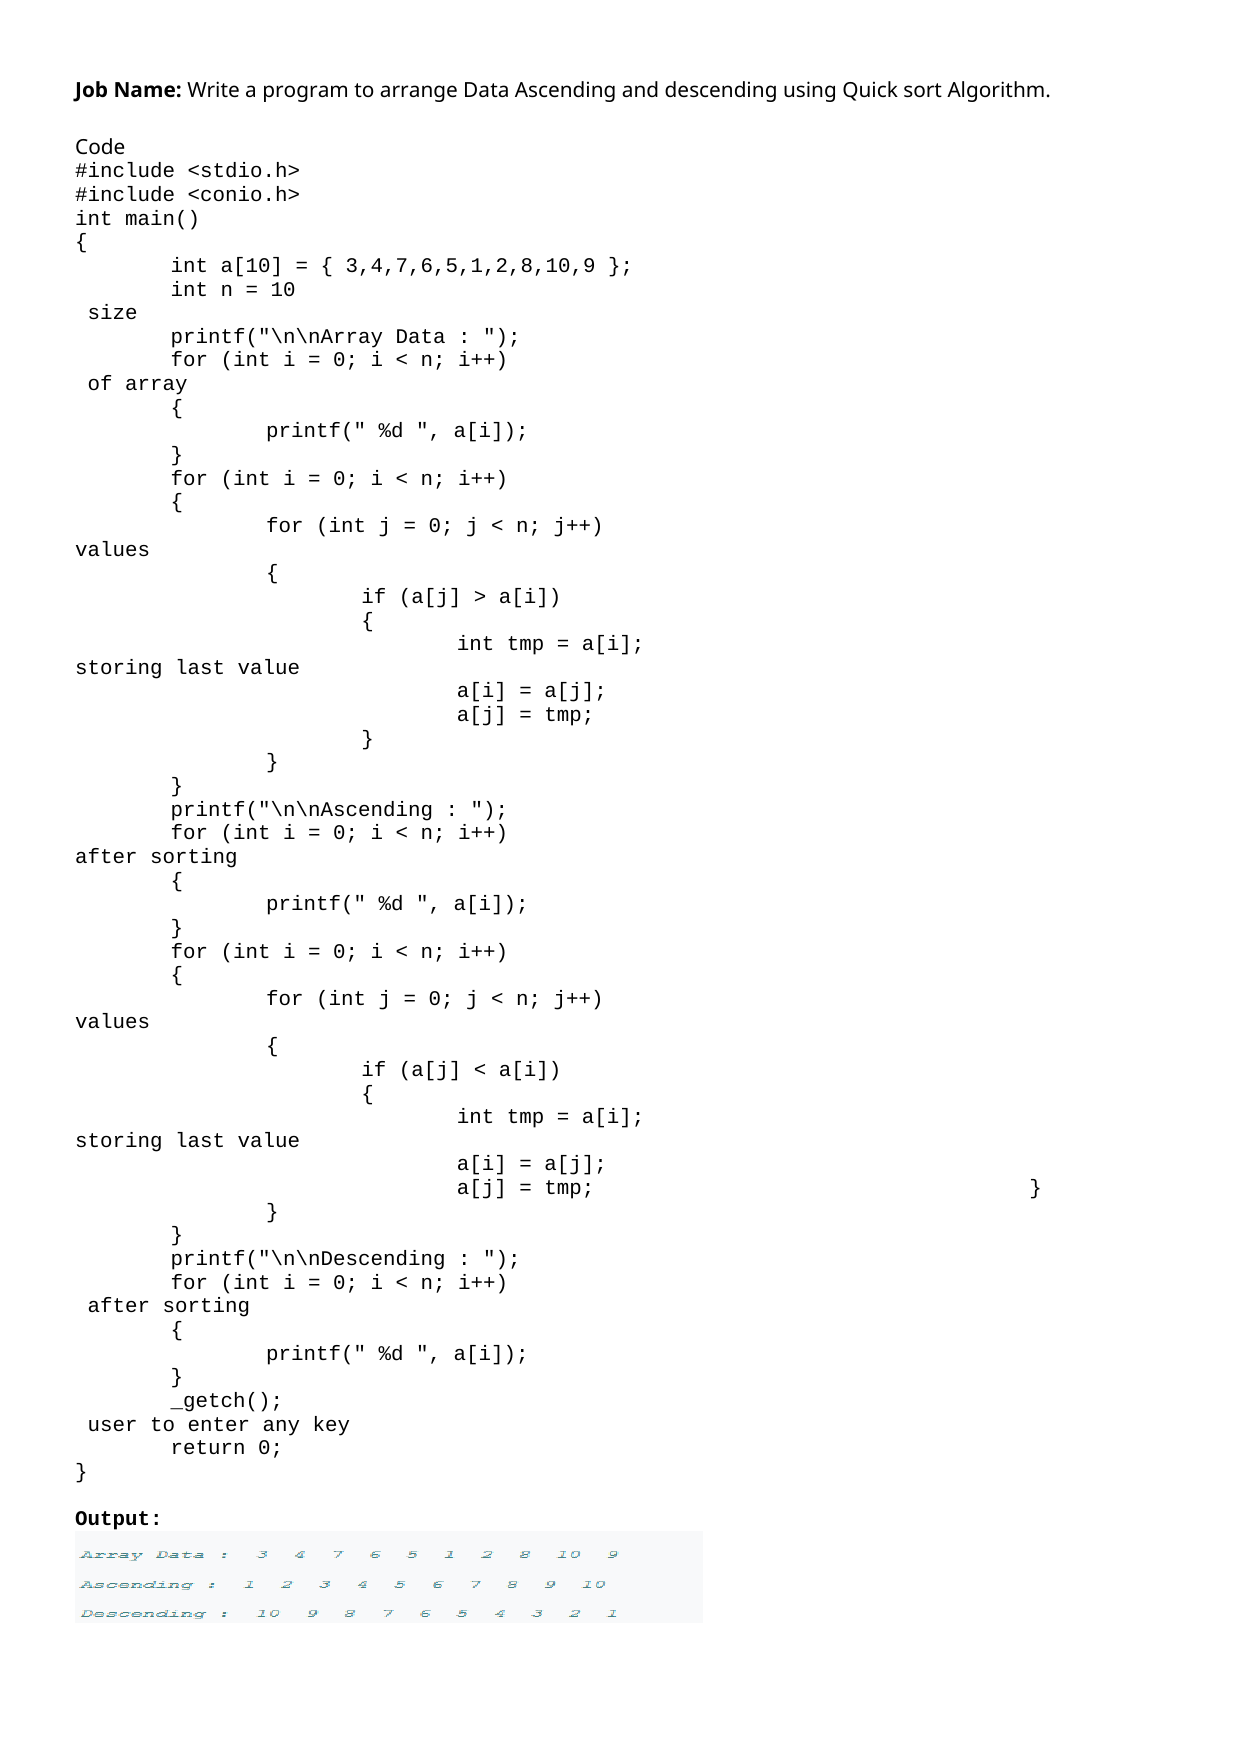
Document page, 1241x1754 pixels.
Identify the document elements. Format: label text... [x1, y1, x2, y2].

text { [75, 231, 1165, 255]
text after sorting [75, 846, 1165, 870]
text } [75, 917, 1165, 941]
text } [75, 1461, 1165, 1484]
text { [75, 609, 1165, 633]
text printf(" %d ", a[i]); [75, 420, 1165, 444]
text { [75, 870, 1165, 893]
text if (a[j] < a[i]) [75, 1059, 1165, 1082]
text for (int j = 0; j < n; j++) [75, 515, 1165, 539]
text { [75, 1035, 1165, 1059]
text } [75, 728, 1165, 751]
text #include <stdio.h> [75, 160, 1165, 184]
text printf(" %d ", a[i]); [75, 1343, 1165, 1366]
text } [75, 1201, 1165, 1224]
text int n = 10 [75, 278, 1165, 302]
text printf("\n\nAscending : "); [75, 799, 1165, 822]
text } [75, 1366, 1165, 1390]
text for (int i = 0; i < n; i++) [75, 822, 1165, 846]
text storing last value [75, 657, 1165, 681]
text int tmp = a[i]; [75, 1106, 1165, 1130]
text { [75, 397, 1165, 420]
text for (int i = 0; i < n; i++) [75, 1272, 1165, 1295]
text _getch(); [75, 1390, 1165, 1413]
text user to enter any key [75, 1413, 1165, 1437]
text for (int i = 0; i < n; i++) [75, 468, 1165, 491]
text int a[10] = { 3,4,7,6,5,1,2,8,10,9 }; [75, 255, 1165, 278]
text #include <conio.h> [75, 184, 1165, 208]
text } [75, 751, 1165, 775]
text size [75, 302, 1165, 326]
text Output: [75, 1508, 1165, 1532]
text if (a[j] > a[i]) [75, 586, 1165, 609]
text int tmp = a[i]; [75, 633, 1165, 657]
text for (int i = 0; i < n; i++) [75, 941, 1165, 964]
text { [75, 491, 1165, 515]
text values [75, 539, 1165, 562]
text } [75, 444, 1165, 468]
text after sorting [75, 1295, 1165, 1319]
text { [75, 1082, 1165, 1106]
text values [75, 1012, 1165, 1035]
text a[j] = tmp; [75, 704, 1165, 728]
text of array [75, 373, 1165, 397]
text } [75, 1224, 1165, 1248]
text printf("\n\nArray Data : "); [75, 326, 1165, 349]
text printf("\n\nDescending : "); [75, 1248, 1165, 1272]
text int main() [75, 208, 1165, 231]
text { [75, 964, 1165, 988]
text Job Name: Write a program to arrange Data Ascending and descending using Quick sort Algorithm. [75, 75, 1165, 103]
text a[i] = a[j]; [75, 1153, 1165, 1177]
picture [75, 1531, 703, 1623]
text for (int i = 0; i < n; i++) [75, 349, 1165, 373]
text Code [75, 132, 1165, 160]
text return 0; [75, 1437, 1165, 1461]
text { [75, 562, 1165, 586]
text } [75, 775, 1165, 799]
text a[j] = tmp; } [75, 1177, 1165, 1201]
text for (int j = 0; j < n; j++) [75, 988, 1165, 1012]
text storing last value [75, 1130, 1165, 1153]
text a[i] = a[j]; [75, 681, 1165, 704]
text { [75, 1319, 1165, 1343]
text printf(" %d ", a[i]); [75, 893, 1165, 917]
